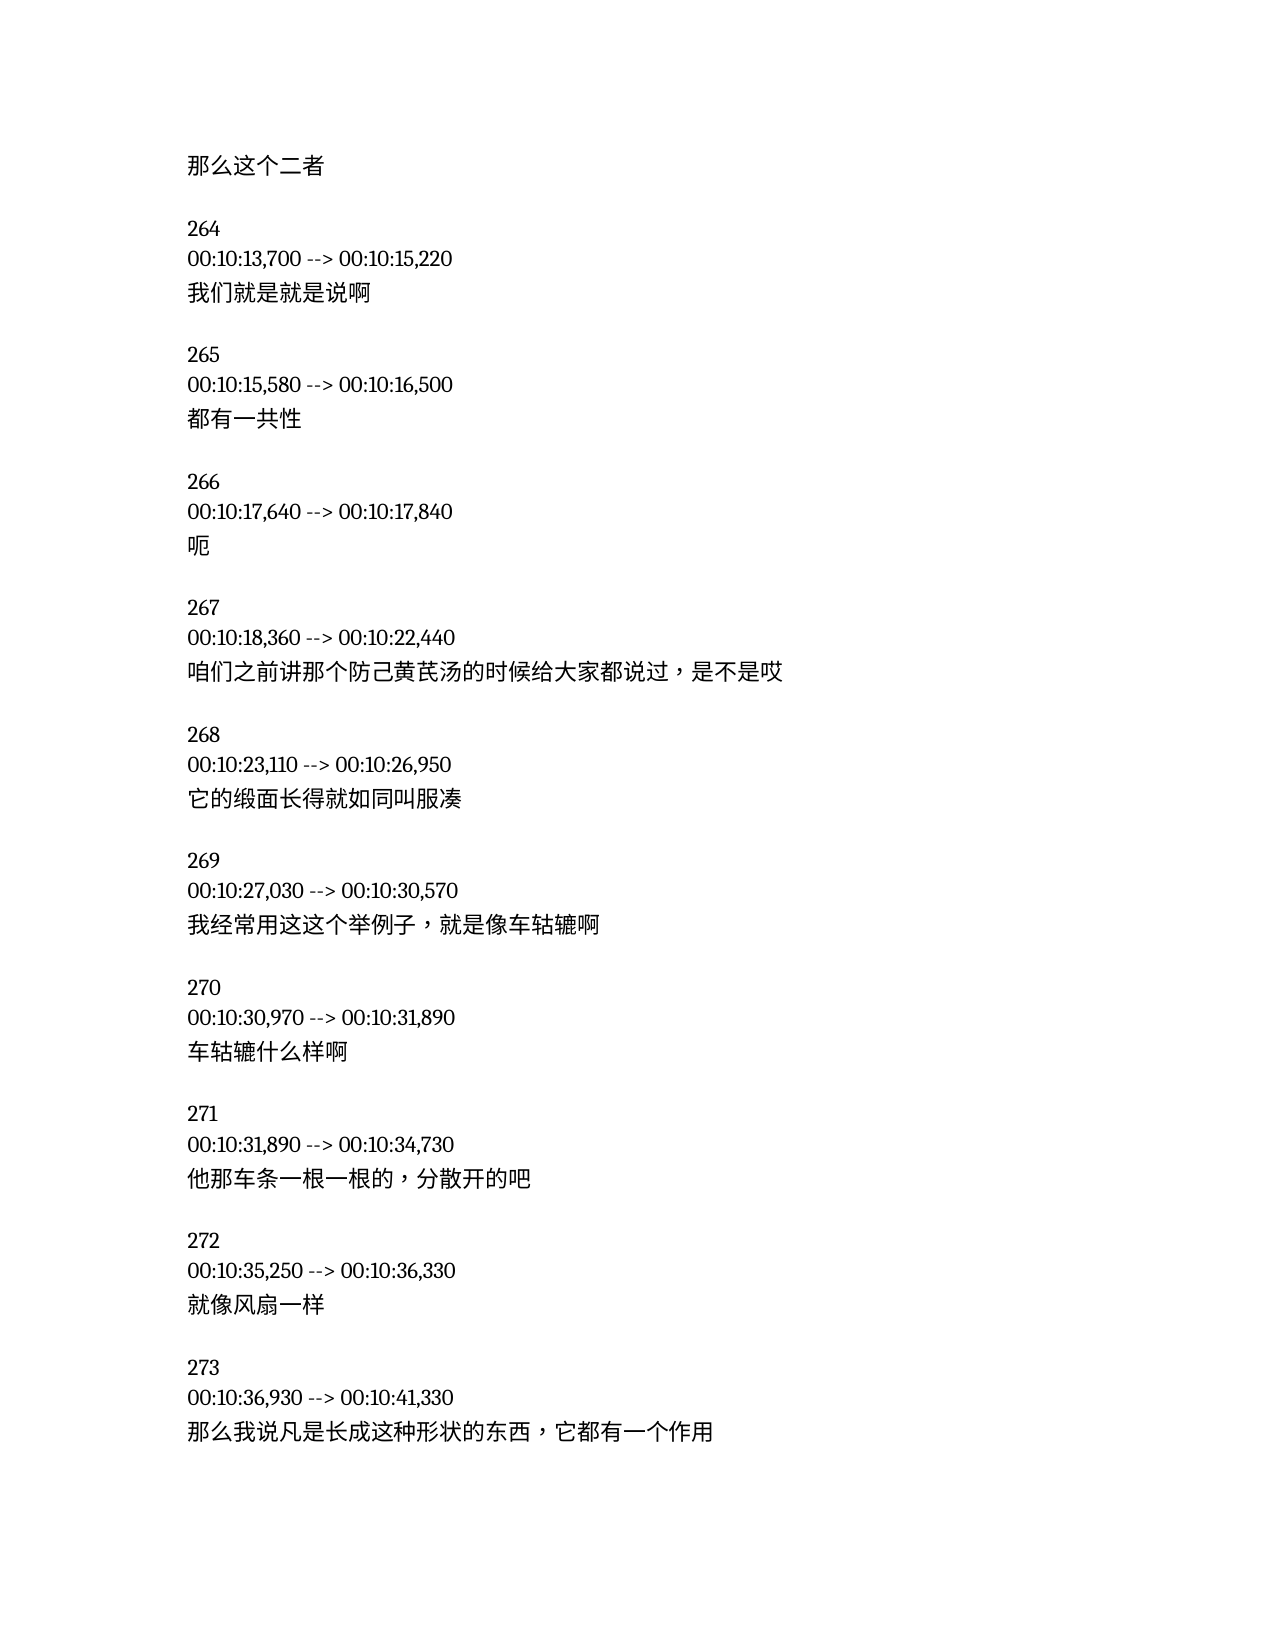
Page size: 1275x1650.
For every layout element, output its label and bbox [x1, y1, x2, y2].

text [187, 150, 1087, 1477]
